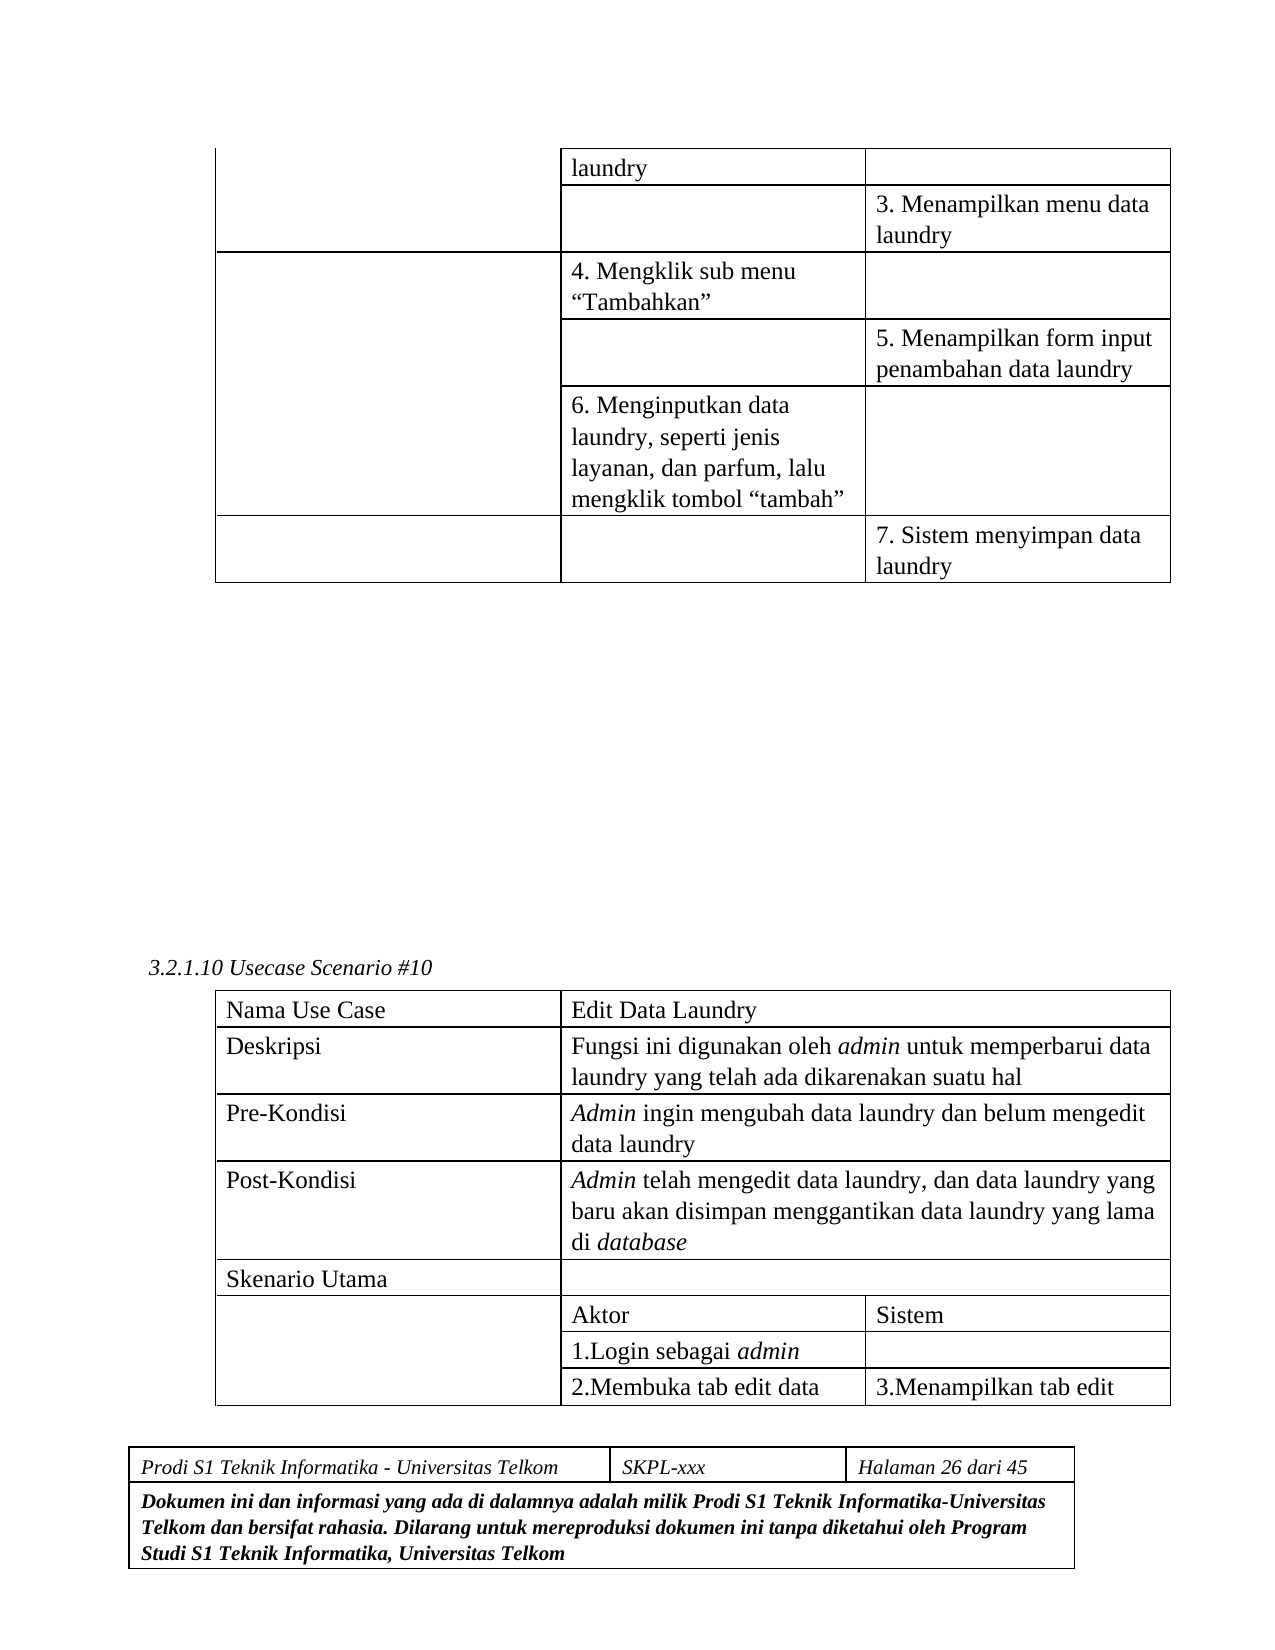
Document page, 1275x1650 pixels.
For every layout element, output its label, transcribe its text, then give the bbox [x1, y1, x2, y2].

table_cell 1.Login sebagai admin [562, 1332, 865, 1367]
table_cell [562, 186, 865, 251]
table_cell Admin ingin mengubah data laundry dan belum mengedit data laundry [562, 1095, 1170, 1160]
table_cell 5. Menampilkan form input penambahan data laundry [866, 320, 1170, 385]
table_header Nama Use Case [216, 991, 560, 1026]
table_cell 6. Menginputkan data laundry, seperti jenis layanan, dan parfum, lalu mengklik tombol “tambah” [562, 387, 865, 515]
table_cell [866, 387, 1170, 515]
table_cell [866, 1332, 1170, 1367]
table_cell [866, 253, 1170, 318]
table_cell [562, 516, 865, 582]
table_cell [562, 1369, 865, 1404]
table_cell 3. Menampilkan menu data laundry [866, 186, 1170, 251]
table_cell Deskripsi [216, 1027, 560, 1093]
table_cell Pre-Kondisi [216, 1094, 560, 1160]
table_cell 4. Mengklik sub menu “Tambahkan” [562, 253, 865, 318]
table_cell Post-Kondisi [216, 1161, 560, 1258]
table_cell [562, 149, 865, 184]
table_cell [216, 516, 560, 582]
table_cell [562, 320, 865, 385]
table_cell Aktor [562, 1296, 865, 1331]
subtitle 3.2.1.10 Usecase Scenario #10 [148, 954, 1137, 980]
table_cell 7. Sistem menyimpan data laundry [866, 516, 1170, 582]
table_cell [216, 1296, 560, 1404]
table_cell Skenario Utama [216, 1260, 560, 1295]
table_cell [866, 149, 1170, 184]
table_cell Sistem [866, 1296, 1170, 1331]
table_cell Admin telah mengedit data laundry, dan data laundry yang baru akan disimpan menggantikan data laundry yang lama di database [562, 1162, 1170, 1258]
table_cell Fungsi ini digunakan oleh admin untuk memperbarui data laundry yang telah ada dikarenakan suatu hal [562, 1028, 1170, 1093]
table_cell [562, 1260, 1170, 1295]
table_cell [866, 1369, 1170, 1404]
table_header Edit Data Laundry [562, 991, 1170, 1026]
table_cell [216, 252, 560, 515]
